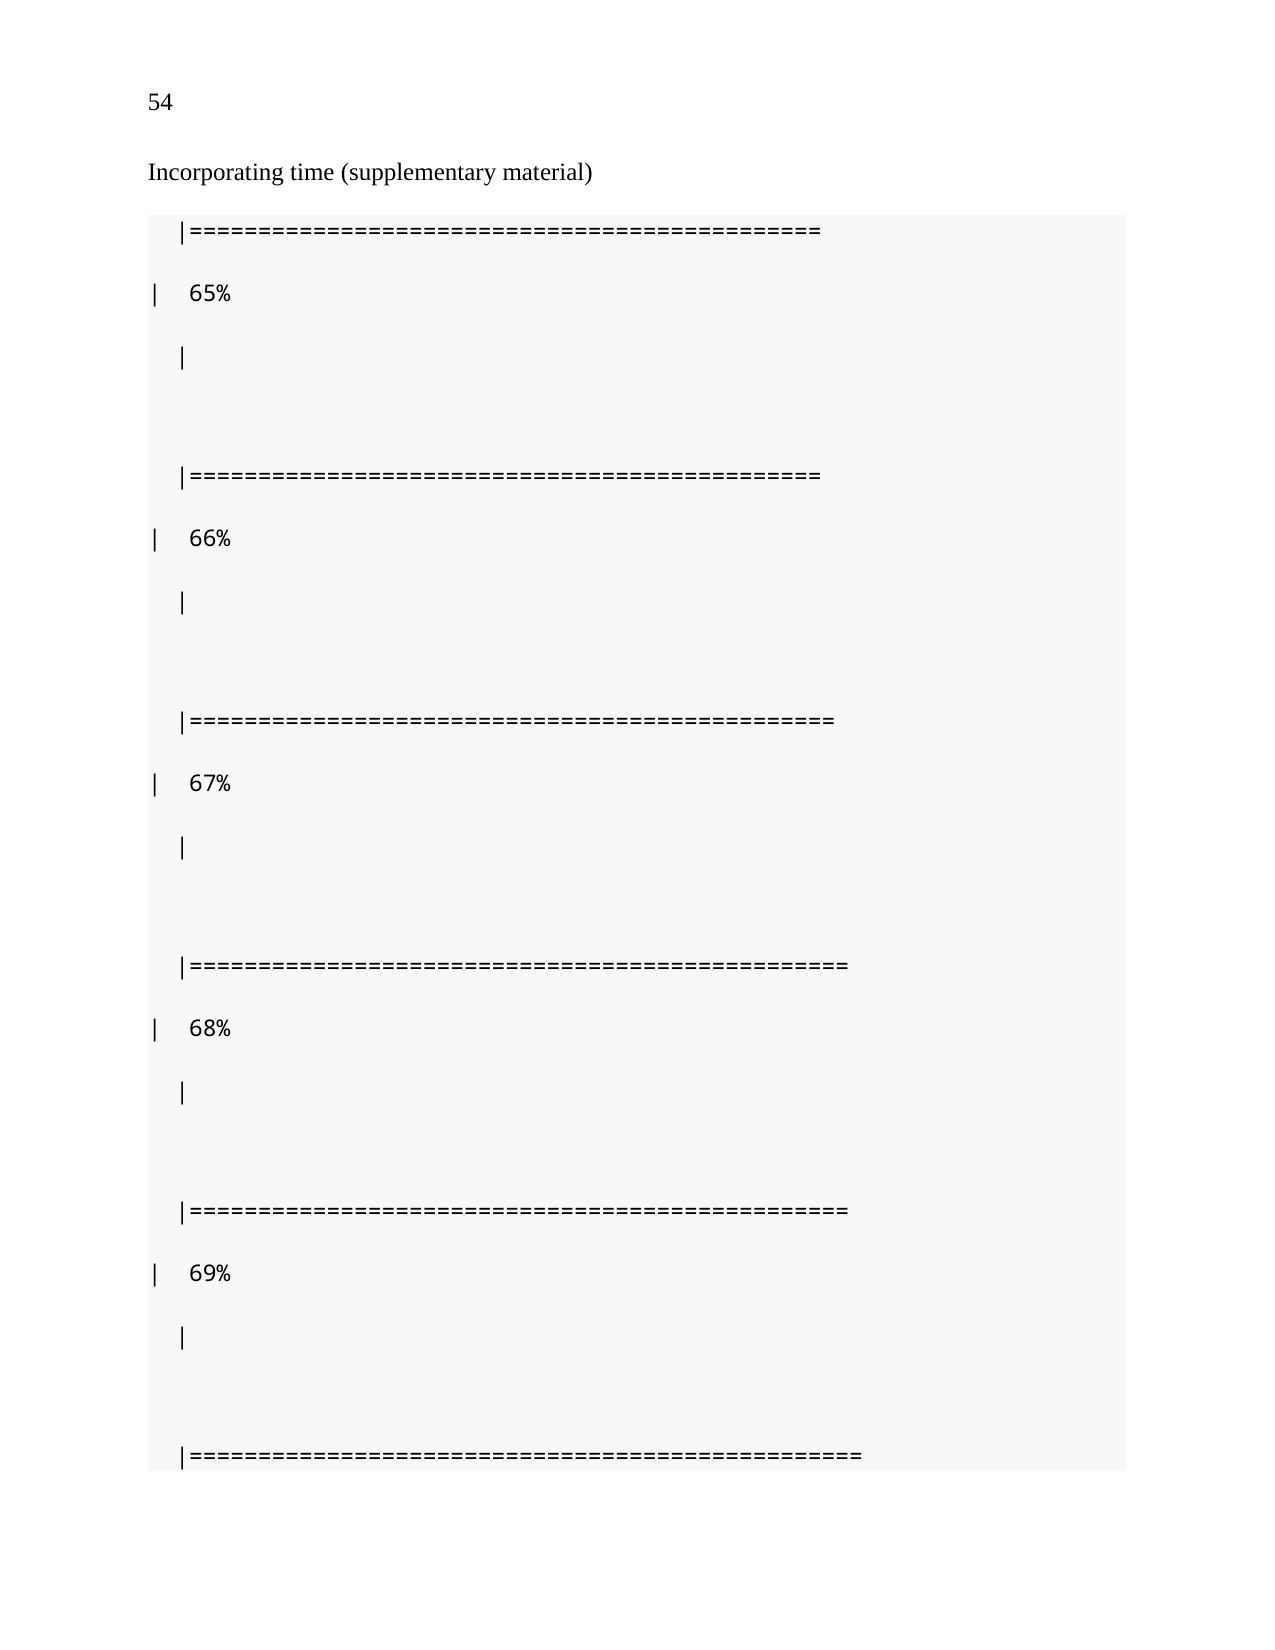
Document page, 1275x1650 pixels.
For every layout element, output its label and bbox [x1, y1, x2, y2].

text [148, 215, 1127, 1471]
